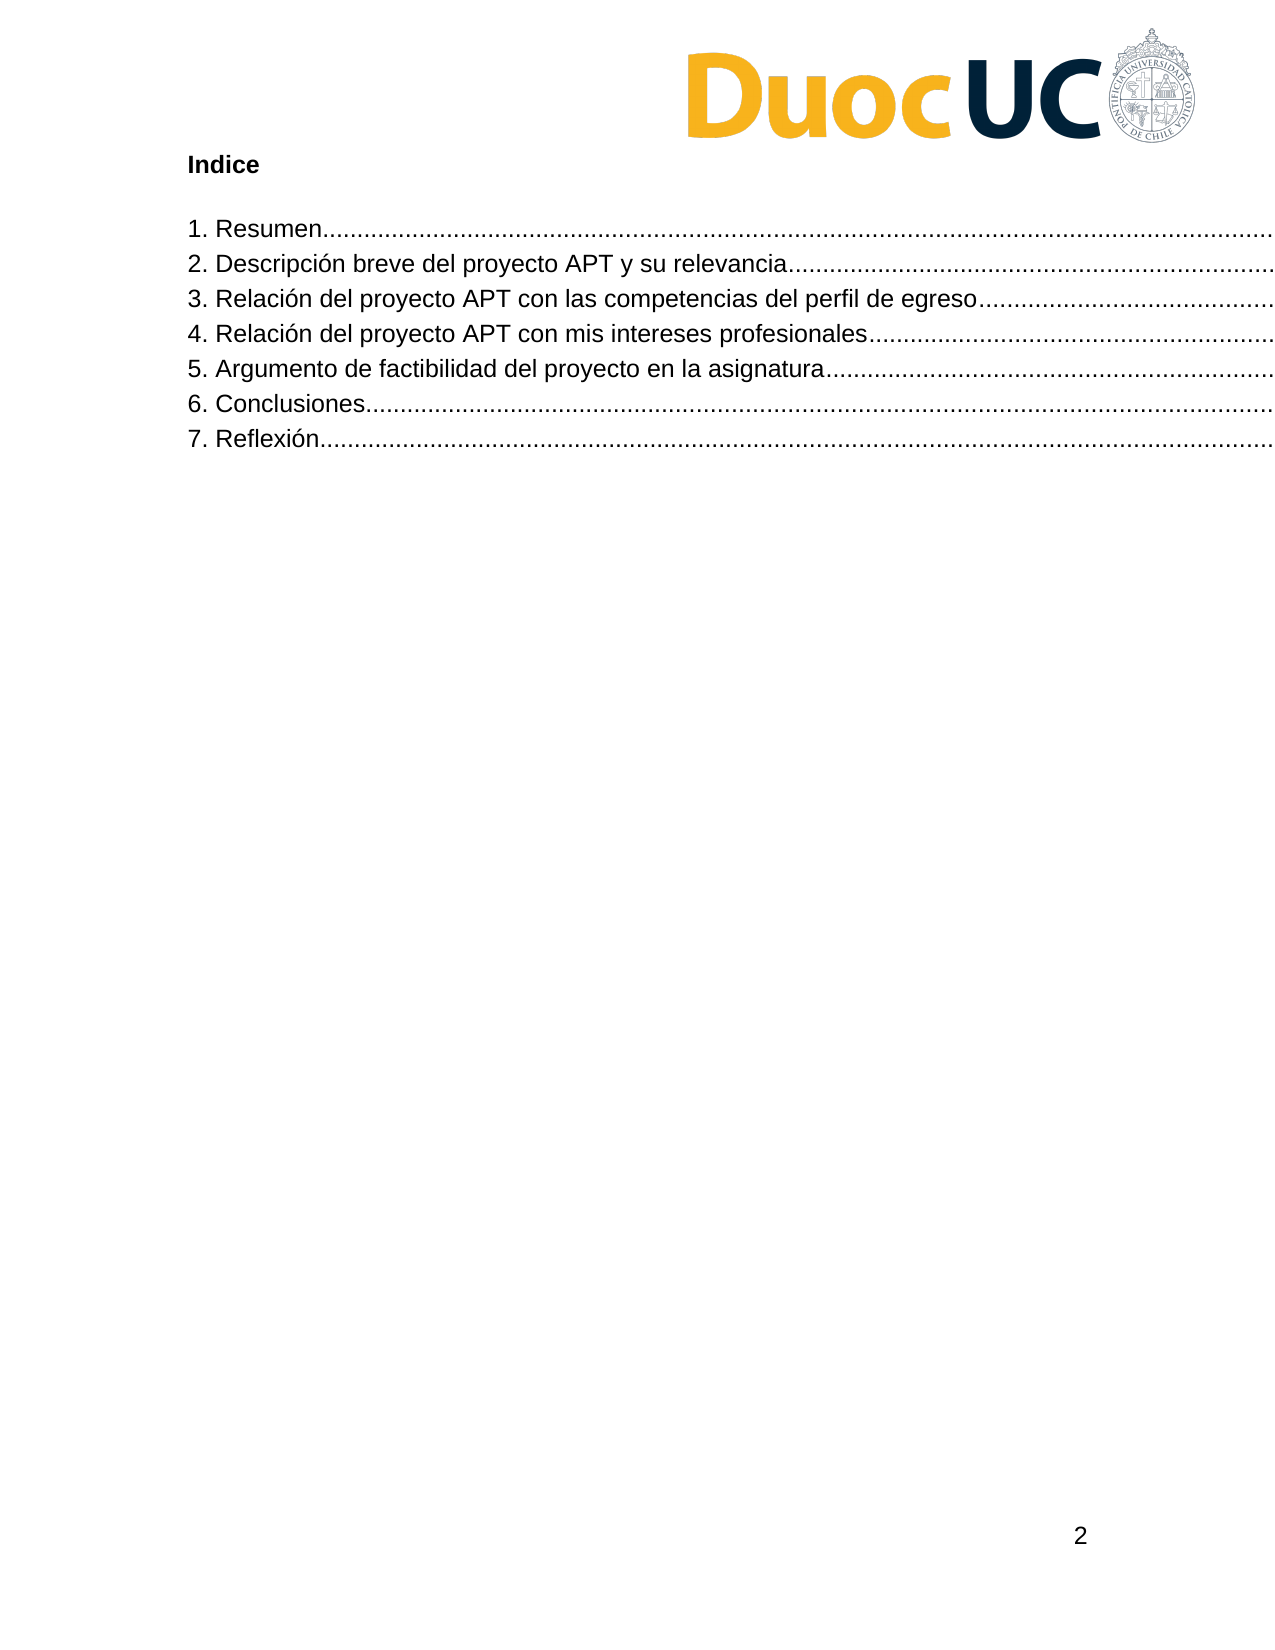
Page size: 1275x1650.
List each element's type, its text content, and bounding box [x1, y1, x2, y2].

picture [681, 21, 1202, 150]
title Indice [187, 150, 1087, 179]
